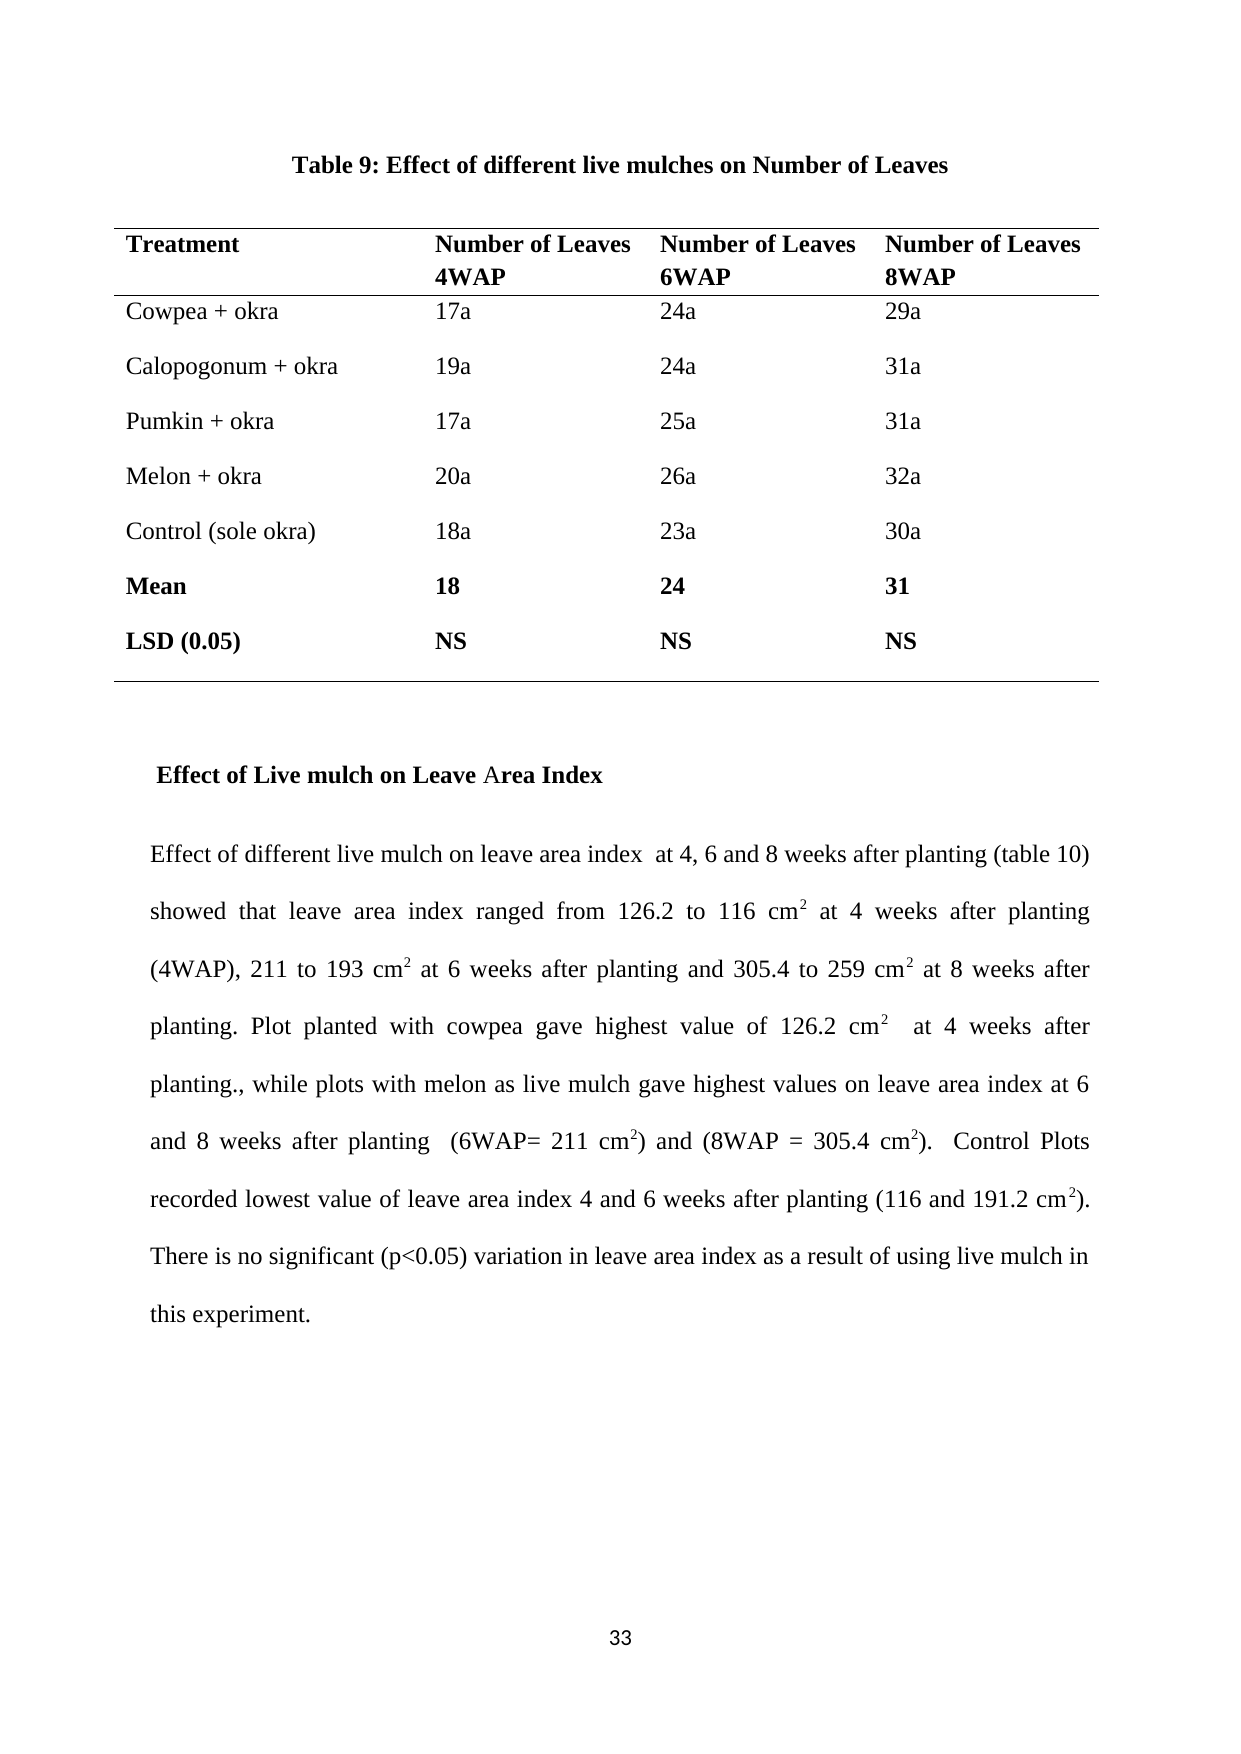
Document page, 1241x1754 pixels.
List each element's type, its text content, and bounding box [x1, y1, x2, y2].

text Effect of Live mulch on Leave Area Index [150, 760, 1090, 789]
text Table 9: Effect of different live mulches on Number of Leaves [150, 150, 1090, 179]
table_header Number of Leaves 8WAP [874, 229, 1099, 295]
table_cell 24a [649, 351, 874, 406]
table_cell NS [424, 626, 649, 681]
table_cell 25a [649, 406, 874, 461]
table_cell 23a [649, 516, 874, 571]
table_cell 24 [649, 571, 874, 626]
table_cell Calopogonum + okra [114, 351, 424, 406]
table_cell 17a [424, 406, 649, 461]
table_cell Cowpea + okra [114, 296, 424, 351]
table_cell 29a [874, 296, 1099, 351]
table_cell Pumkin + okra [114, 406, 424, 461]
table_cell 17a [424, 296, 649, 351]
table_cell LSD (0.05) [114, 626, 424, 681]
table_cell 18a [424, 516, 649, 571]
table_cell 26a [649, 461, 874, 516]
table_cell 19a [424, 351, 649, 406]
table_cell 31a [874, 406, 1099, 461]
table_cell 20a [424, 461, 649, 516]
table_header Treatment [114, 229, 424, 295]
table_cell Melon + okra [114, 461, 424, 516]
table_cell NS [874, 626, 1099, 681]
table_header Number of Leaves 6WAP [649, 229, 874, 295]
table_cell 30a [874, 516, 1099, 571]
table_cell Mean [114, 571, 424, 626]
text Effect of different live mulch on leave area index at 4, 6 and 8 weeks after planting (table 10) showed that leave area index ranged from 126.2 to 116 cm2 at 4 weeks after planting (4WAP), 211 to 193 cm2 at 6 weeks after planting and 305.4 to 259 cm2 at 8 weeks after planting. Plot planted with cowpea gave highest value of 126.2 cm2 at 4 weeks after planting., while plots with melon as live mulch gave highest values on leave area index at 6 and 8 weeks after planting (6WAP= 211 cm2) and (8WAP = 305.4 cm2). Control Plots recorded lowest value of leave area index 4 and 6 weeks after planting (116 and 191.2 cm2). There is no significant (p<0.05) variation in leave area index as a result of using live mulch in this experiment. [150, 839, 1090, 1327]
table_cell 18 [424, 571, 649, 626]
table_cell Control (sole okra) [114, 516, 424, 571]
table_header Number of Leaves 4WAP [424, 229, 649, 295]
table_cell NS [649, 626, 874, 681]
table_cell 32a [874, 461, 1099, 516]
table_cell 24a [649, 296, 874, 351]
table_cell 31a [874, 351, 1099, 406]
table_cell 31 [874, 571, 1099, 626]
